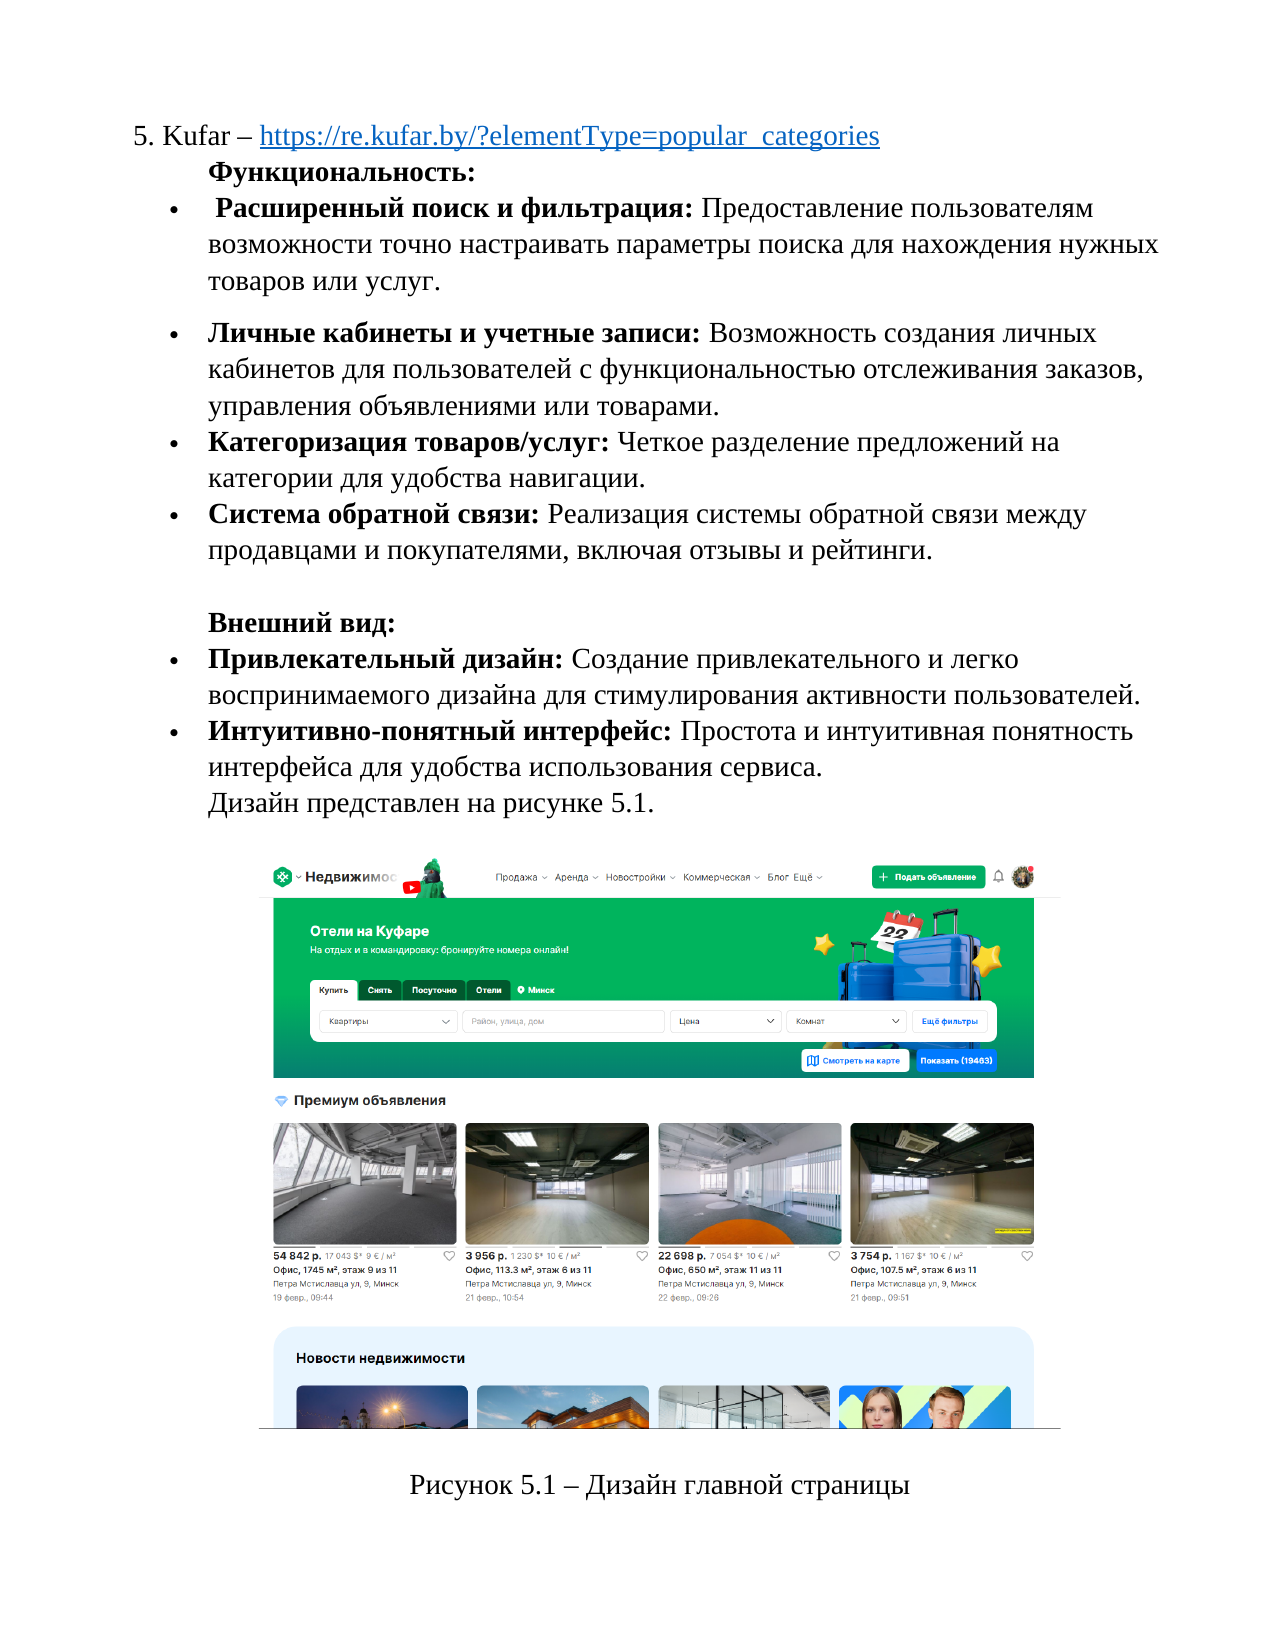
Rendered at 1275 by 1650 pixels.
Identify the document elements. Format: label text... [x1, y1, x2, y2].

list Интуитивно-понятный интерфейс: Простота и интуитивная понятность интерфейса для удобства использования сервиса. [170, 713, 1186, 783]
list Внешний вид: [208, 605, 1186, 638]
text 5. Kufar – https://re.kufar.by/?elementType=popular_categories [133, 118, 1186, 152]
list Личные кабинеты и учетные записи: Возможность создания личных кабинетов для пользователей с функциональностью отслеживания заказов, управления объявлениями или товарами. [170, 316, 1186, 421]
list Категоризация товаров/услуг: Четкое разделение предложений на категории для удобства навигации. [170, 424, 1186, 494]
picture [258, 857, 1061, 1429]
list Расширенный поиск и фильтрация: Предоставление пользователям возможности точно настраивать параметры поиска для нахождения нужных товаров или услуг. [170, 190, 1186, 296]
text Рисунок 5.1 – Дизайн главной страницы [133, 1467, 1186, 1501]
list Привлекательный дизайн: Создание привлекательного и легко воспринимаемого дизайна для стимулирования активности пользователей. [170, 641, 1186, 711]
list Система обратной связи: Реализация системы обратной связи между продавцами и покупателями, включая отзывы и рейтинги. [170, 496, 1186, 566]
list Функциональность: [208, 154, 1186, 188]
text Дизайн представлен на рисунке 5.1. [170, 785, 1186, 819]
